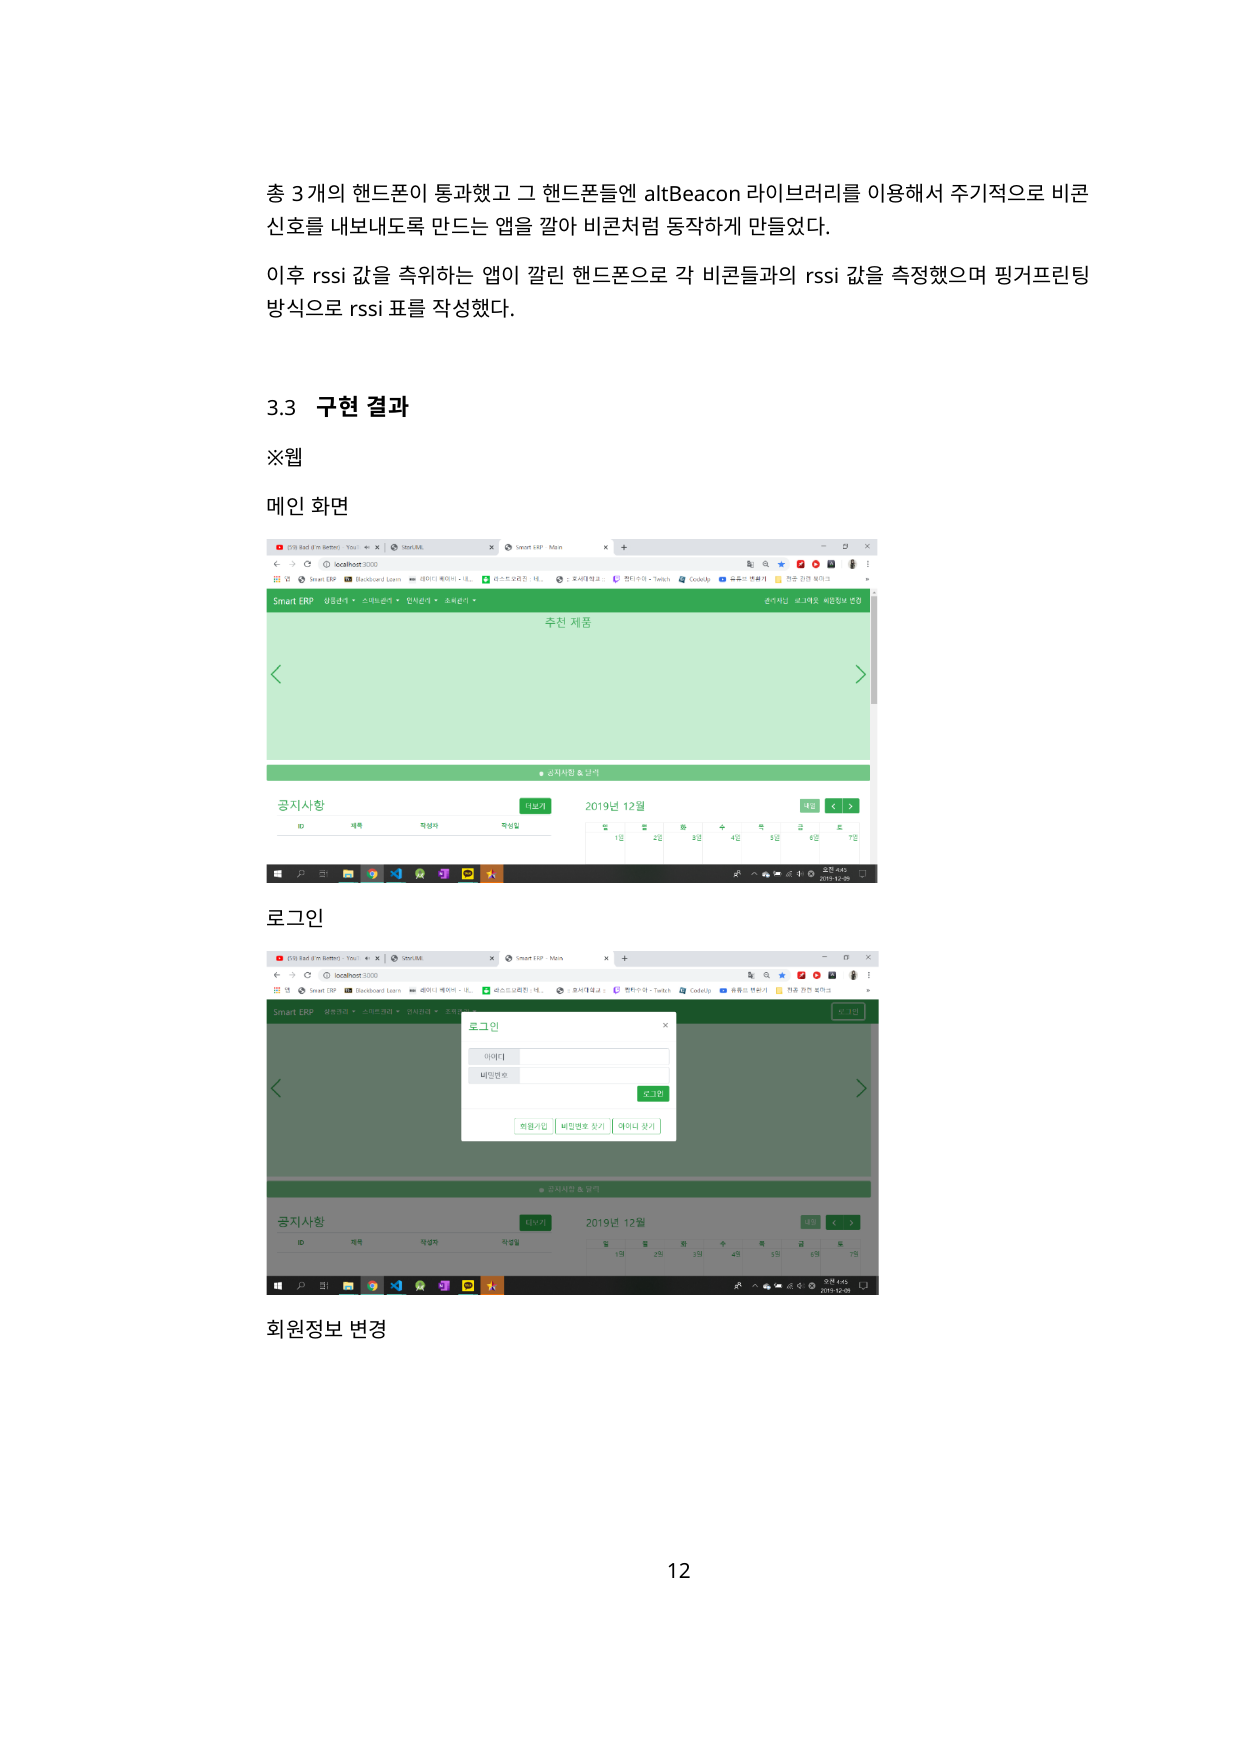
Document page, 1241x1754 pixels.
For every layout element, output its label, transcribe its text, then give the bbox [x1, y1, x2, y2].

picture [266, 539, 878, 883]
text 메인 화면 [267, 491, 1090, 521]
text 회원정보 변경 [267, 1314, 1090, 1344]
text ※웹 [267, 441, 1090, 471]
text 로그인 [267, 902, 1090, 932]
text 3.3 구현 결과 [267, 389, 1090, 422]
text 총 3개의 핸드폰이 통과했고 그 핸드폰들엔 altBeacon 라이브러리를 이용해서 주기적으로 비콘 신호를 내보내도록 만드는 앱을 깔아 비콘처럼 동작하게 만들었다. [267, 177, 1090, 240]
picture [266, 951, 879, 1295]
text 이후 rssi 값을 측위하는 앱이 깔린 핸드폰으로 각 비콘들과의 rssi 값을 측정했으며 핑거프린팅 방식으로 rssi 표를 작성했다. [267, 259, 1090, 322]
